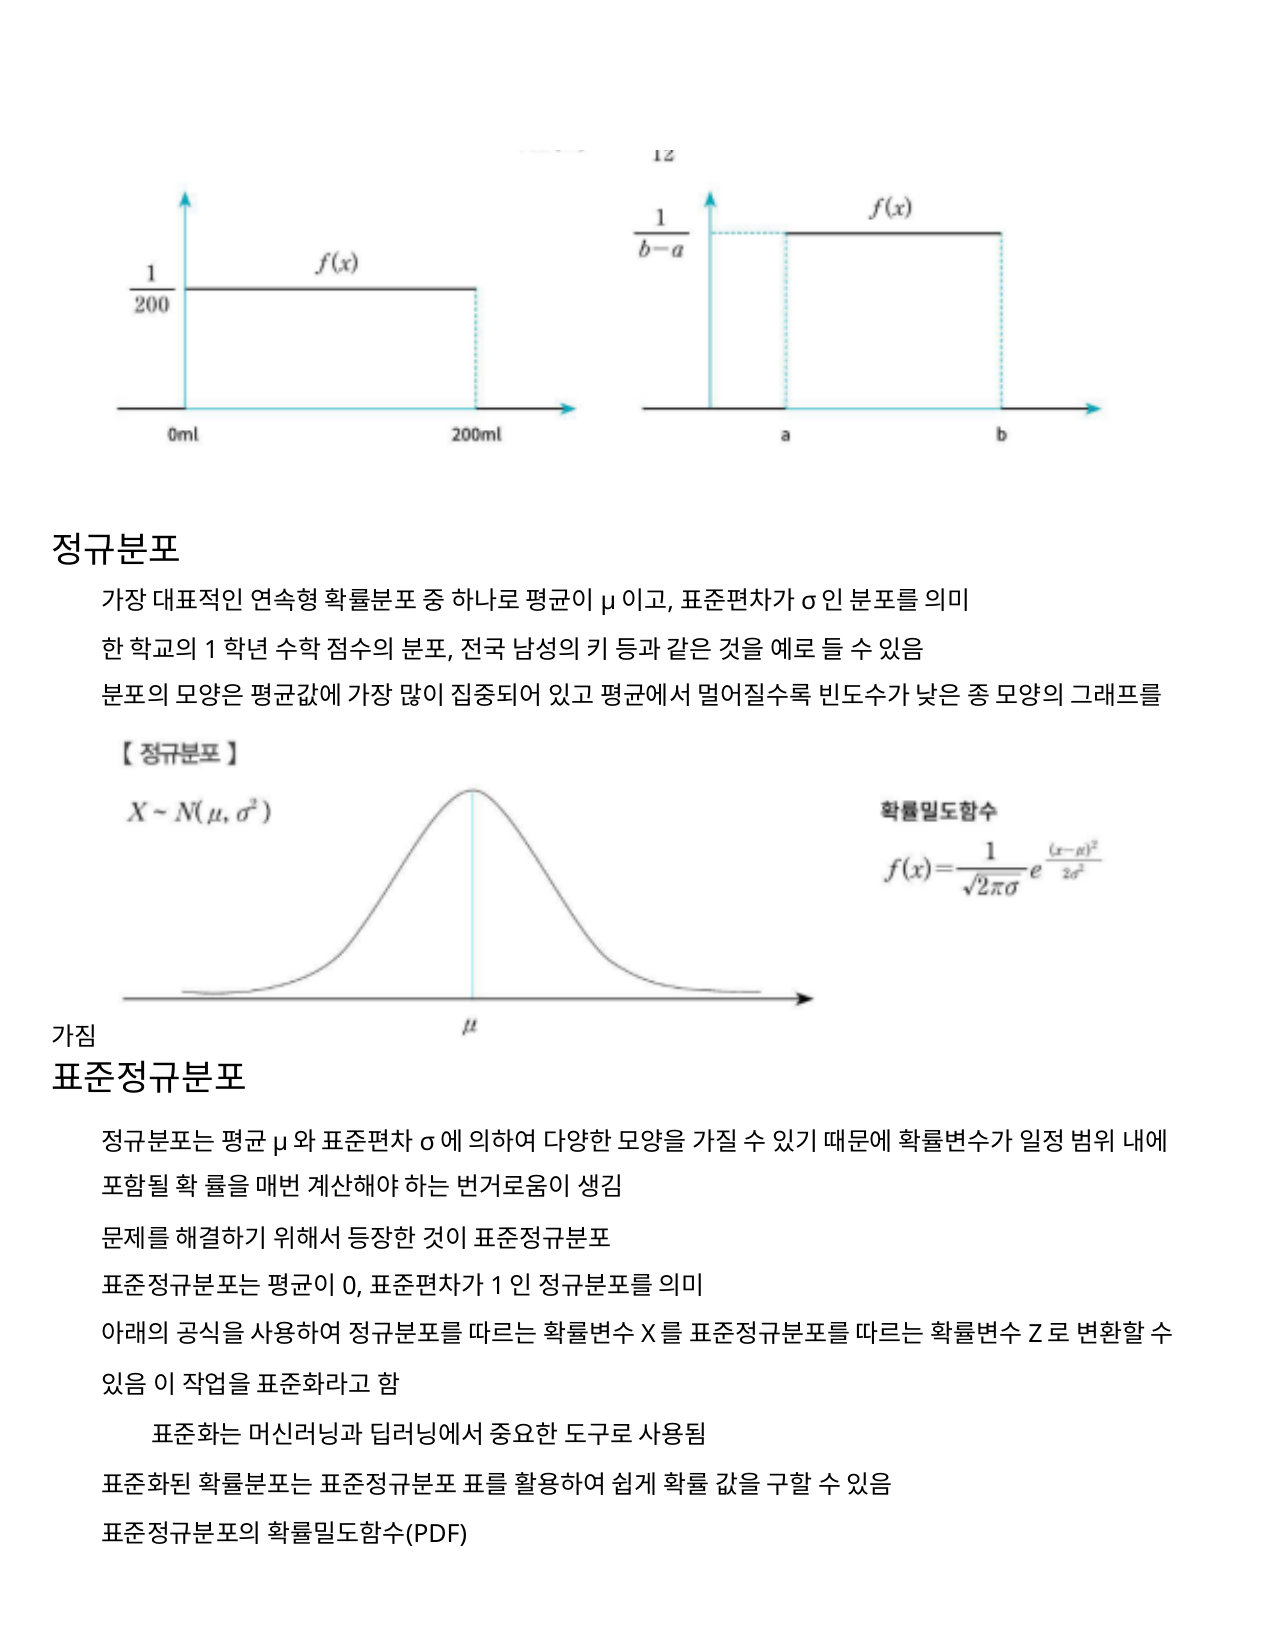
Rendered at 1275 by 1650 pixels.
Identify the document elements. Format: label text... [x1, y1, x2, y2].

text 한 학교의 1학년 수학 점수의 분포, 전국 남성의 키 등과 같은 것을 예로 들 수 있음 [101, 630, 1230, 666]
text 정규분포는 평균μ와 표준편차 σ에 의하여 다양한 모양을 가질 수 있기 때문에 확률변수가 일정 범위 내에 포함될 확 률을 매번 계산해야 하는 번거로움이 생김 [101, 1122, 1221, 1203]
picture [100, 150, 1116, 452]
text 표준정규분포는 평균이 0, 표준편차가 1인 정규분포를 의미 [101, 1266, 1230, 1302]
text 아래의 공식을 사용하여 정규분포를 따르는 확률변수 X를 표준정규분포를 따르는 확률변수 Z로 변환할 수 있음 이 작업을 표준화라고 함 [101, 1313, 1181, 1400]
picture [102, 709, 1119, 1046]
text 가장 대표적인 연속형 확률분포 중 하나로 평균이 μ이고, 표준편차가 σ인 분포를 의미 [101, 581, 1230, 617]
text 표준화는 머신러닝과 딥러닝에서 중요한 도구로 사용됨 [151, 1415, 1230, 1451]
text 표준화된 확률분포는 표준정규분포 표를 활용하여 쉽게 확률 값을 구할 수 있음 [101, 1464, 1230, 1500]
text 표준정규분포의 확률밀도함수(PDF) [101, 1513, 1230, 1549]
text 문제를 해결하기 위해서 등장한 것이 표준정규분포 [101, 1218, 1230, 1254]
